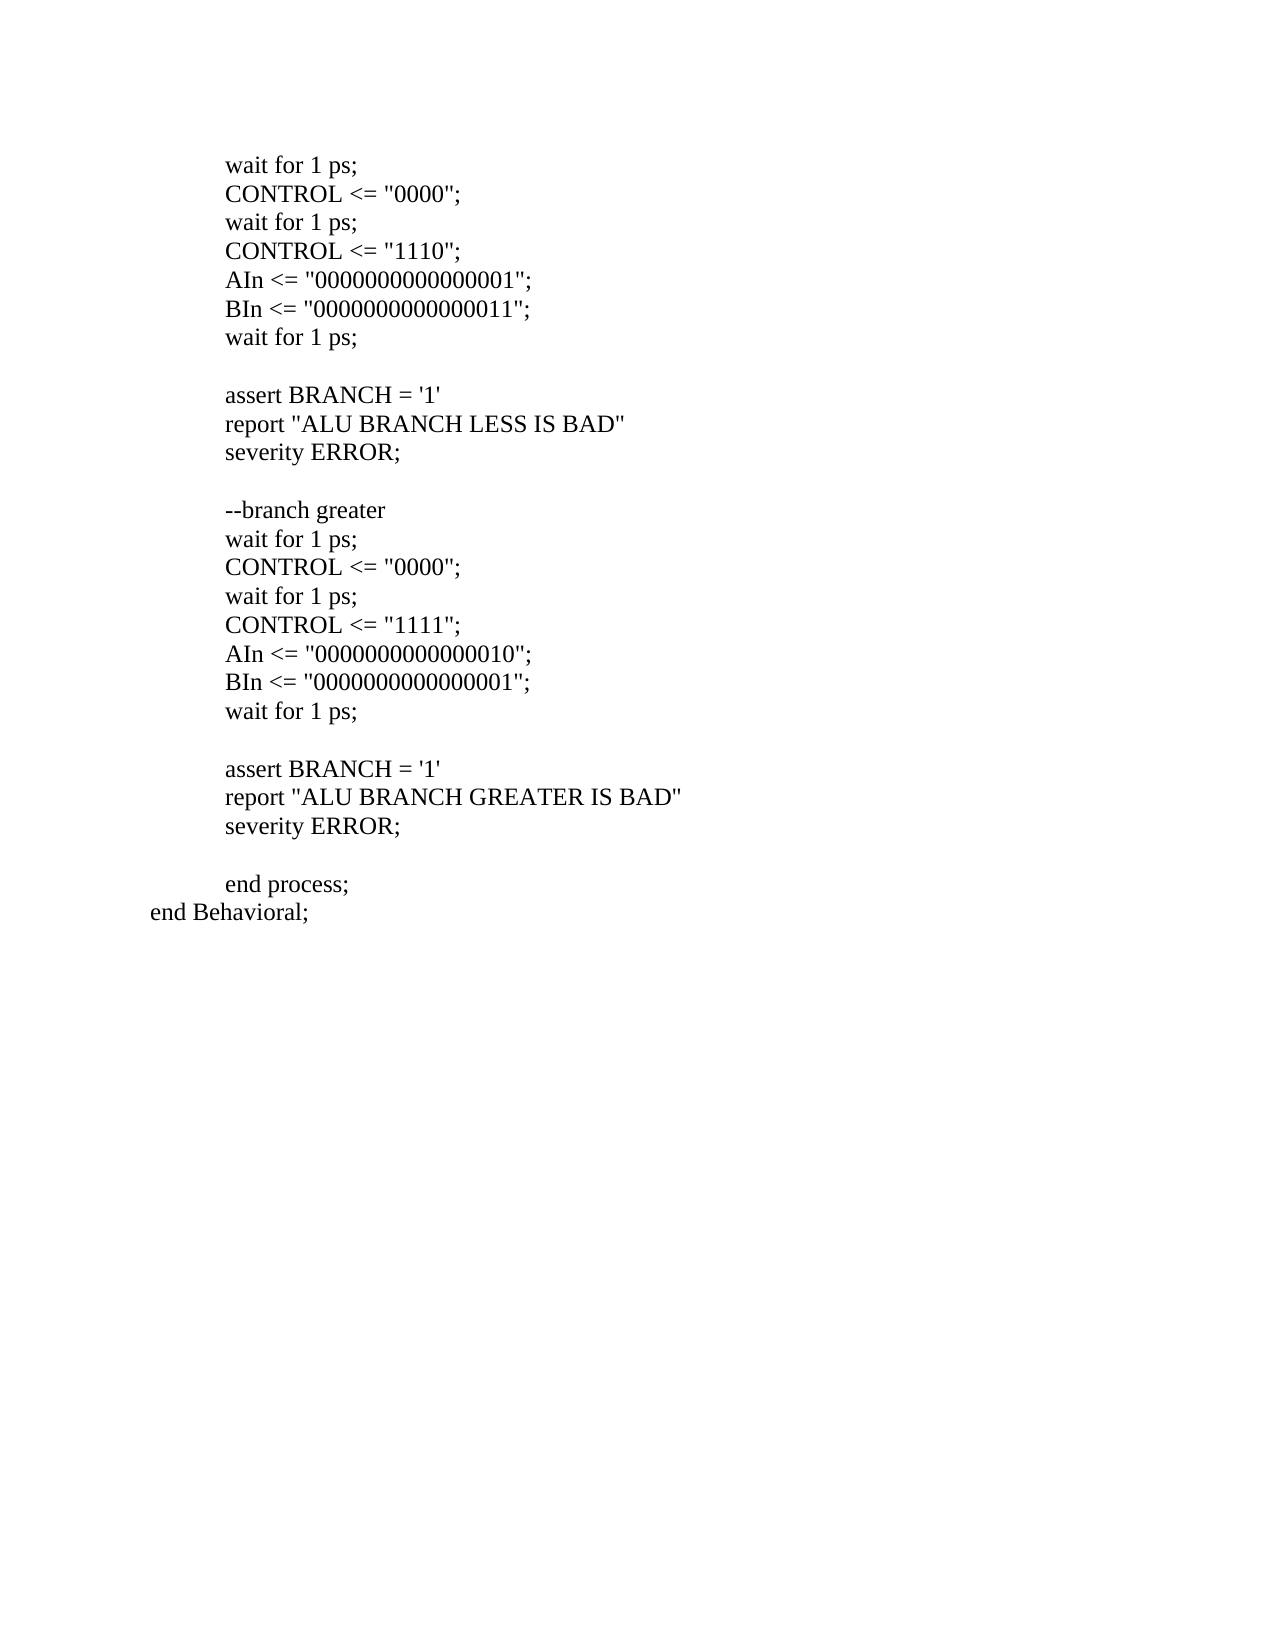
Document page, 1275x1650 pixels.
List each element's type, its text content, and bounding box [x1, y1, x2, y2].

list assert BRANCH = '1' [225, 380, 1125, 409]
list end Behavioral; [150, 897, 1125, 926]
list AIn <= "0000000000000010"; [225, 639, 1125, 667]
list BIn <= "0000000000000011"; [225, 294, 1125, 322]
list --branch greater [225, 495, 1125, 524]
list wait for 1 ps; [225, 696, 1125, 725]
list wait for 1 ps; [225, 150, 1125, 179]
list AIn <= "0000000000000001"; [225, 265, 1125, 294]
list report "ALU BRANCH GREATER IS BAD" [225, 782, 1125, 811]
list assert BRANCH = '1' [225, 754, 1125, 782]
list end process; [225, 869, 1125, 897]
list wait for 1 ps; [225, 581, 1125, 610]
list BIn <= "0000000000000001"; [225, 667, 1125, 696]
list CONTROL <= "0000"; [225, 552, 1125, 581]
list wait for 1 ps; [225, 207, 1125, 236]
list CONTROL <= "1111"; [225, 610, 1125, 639]
list wait for 1 ps; [225, 322, 1125, 351]
list CONTROL <= "0000"; [225, 179, 1125, 207]
list report "ALU BRANCH LESS IS BAD" [225, 409, 1125, 437]
list severity ERROR; [225, 811, 1125, 840]
list wait for 1 ps; [225, 524, 1125, 552]
list CONTROL <= "1110"; [225, 236, 1125, 265]
list severity ERROR; [225, 437, 1125, 466]
